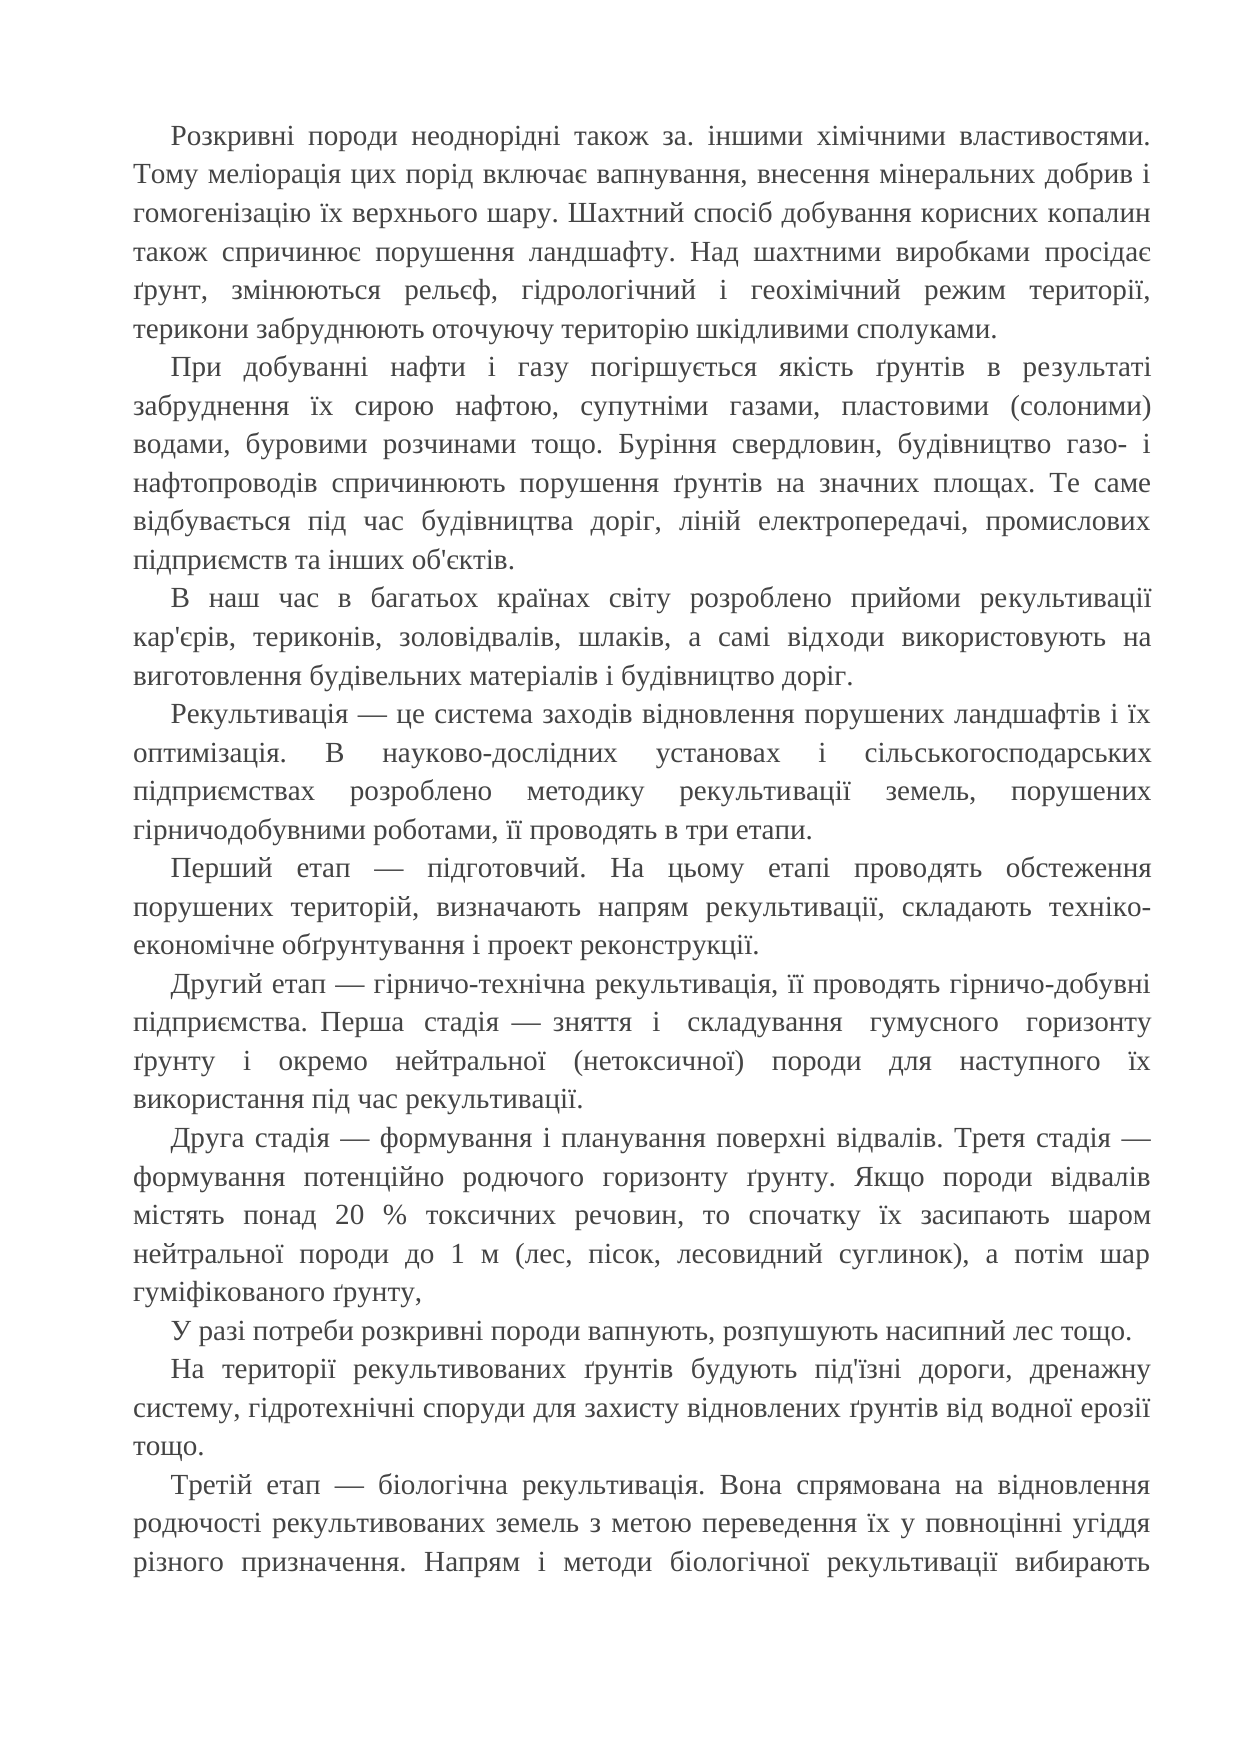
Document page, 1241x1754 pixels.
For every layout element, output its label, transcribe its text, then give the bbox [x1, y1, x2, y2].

text В наш час в багатьох країнах світу розроблено прийоми рекультивації кар'єрів, териконів, золовідвалів, шлаків, а самі відходи використовують на виготовлення будівельних матеріалів і будівництво доріг. [133, 581, 1152, 691]
text Розкривні породи неоднорідні також за. іншими хімічними властивостями. Тому меліорація цих порід включає вапнування, внесення мінеральних добрив і гомогенізацію їх верхнього шару. Шахтний спосіб добування корисних копалин також спричинює порушення ландшафту. Над шахтними виробками просідає ґрунт, змінюються рельєф, гідрологічний і геохімічний режим території, терикони забруднюють оточуючу територію шкідливими сполуками. [133, 118, 1152, 344]
text Друга стадія — формування і планування поверхні відвалів. Третя стадія — формування потенційно родючого горизонту ґрунту. Якщо породи відвалів містять понад 20 % токсичних речовин, то спочатку їх засипають шаром нейтральної породи до 1 м (лес, пісок, лесовидний суглинок), а потім шар гуміфікованого ґрунту, [133, 1120, 1152, 1308]
text Перший етап — підготовчий. На цьому етапі проводять обстеження порушених територій, визначають напрям рекультивації, складають техніко-економічне обґрунтування і проект реконструкції. [133, 850, 1152, 961]
text У разі потреби розкривні породи вапнують, розпушують насипний лес тощо. [133, 1313, 1152, 1346]
text При добуванні нафти і газу погіршується якість ґрунтів в результаті забруднення їх сирою нафтою, супутніми газами, пластовими (солоними) водами, буровими розчинами тощо. Буріння свердловин, будівництво газо- і нафтопроводів спричинюють порушення ґрунтів на значних площах. Те саме відбувається під час будівництва доріг, ліній електропередачі, промислових підприємств та інших об'єктів. [133, 349, 1152, 576]
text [133, 1467, 1152, 1578]
text Рекультивація — це система заходів відновлення порушених ландшафтів і їх оптимізація. В науково-дослідних установах і сільськогосподарських підприємствах розроблено методику рекультивації земель, порушених гірничодобувними роботами, її проводять в три етапи. [133, 696, 1152, 845]
text Другий етап — гірничо-технічна рекультивація, її проводять гірничо-добувні підприємства. Перша стадія — зняття і складування гумусного горизонту ґрунту і окремо нейтральної (нетоксичної) породи для наступного їх використання під час рекультивації. [133, 966, 1152, 1115]
text На території рекультивованих ґрунтів будують під'їзні дороги, дренажну систему, гідротехнічні споруди для захисту відновлених ґрунтів від водної ерозії тощо. [133, 1351, 1152, 1462]
